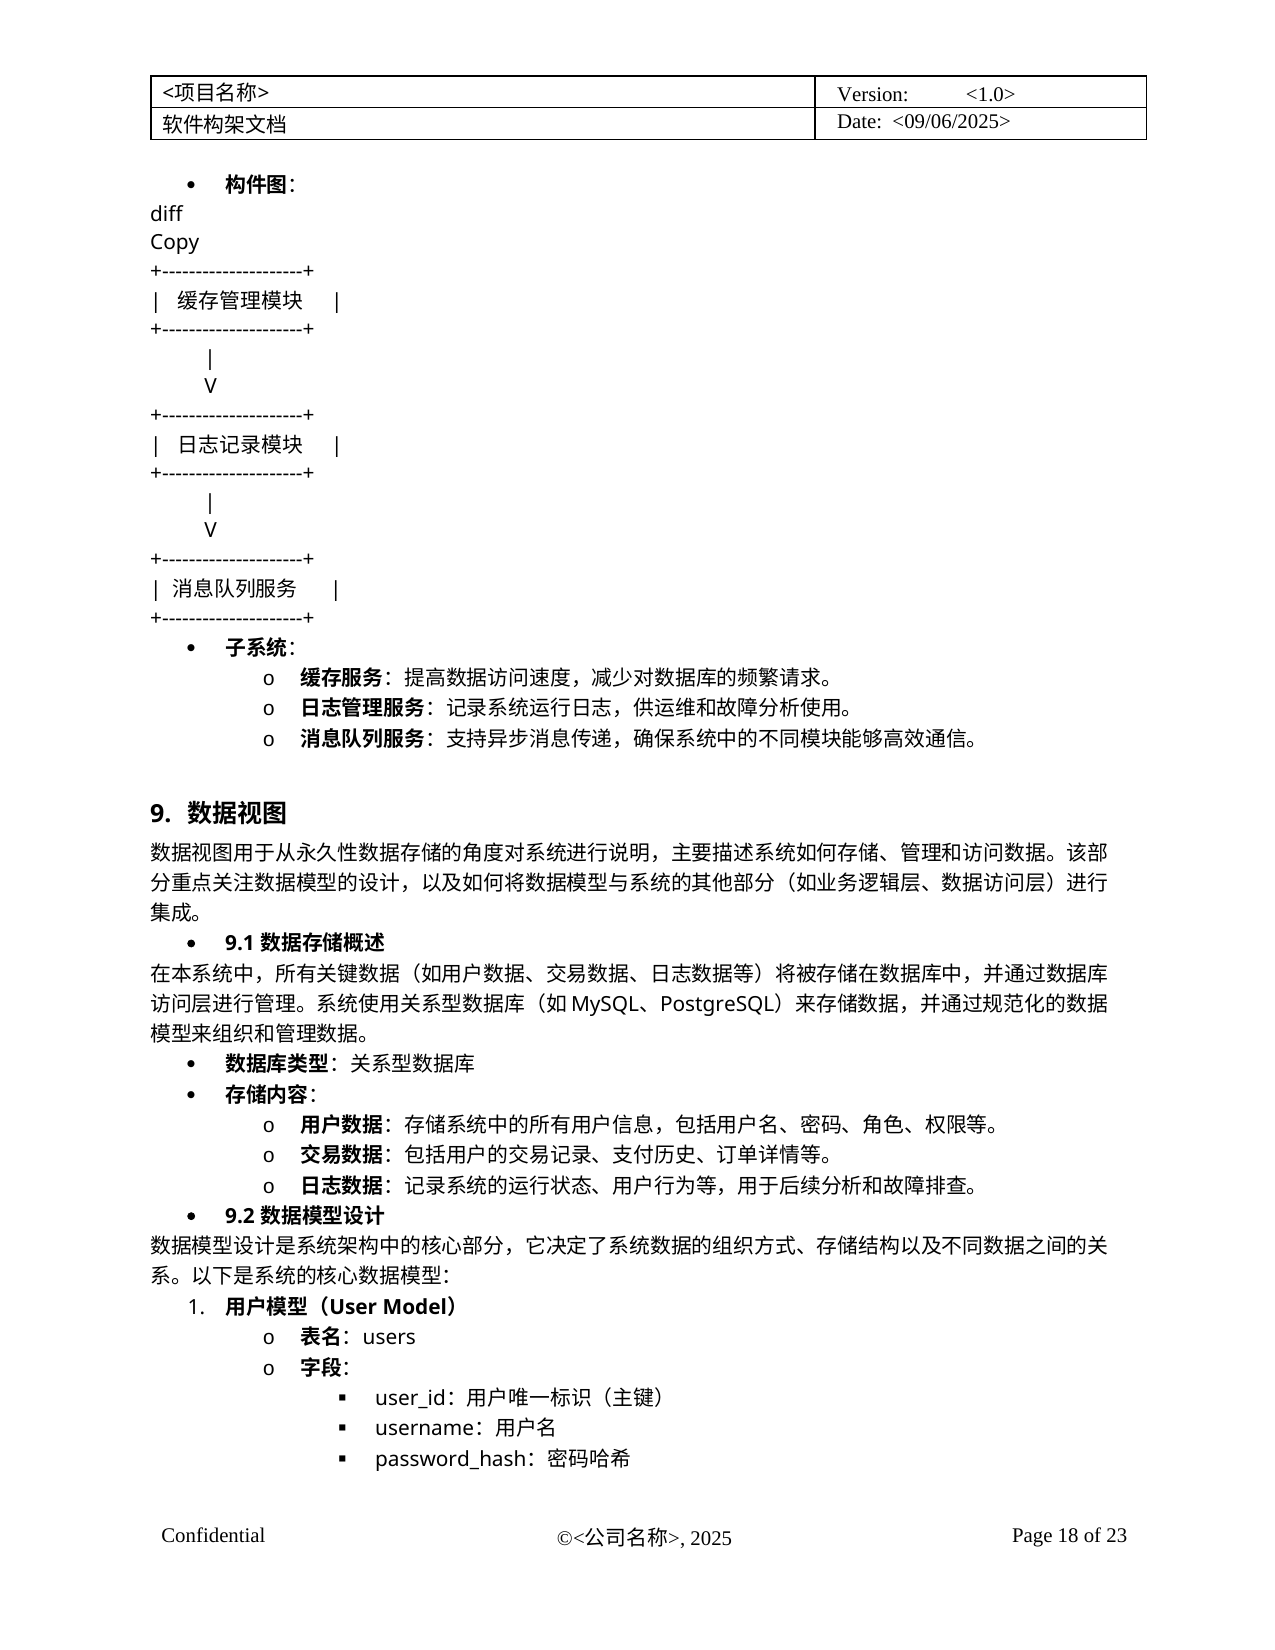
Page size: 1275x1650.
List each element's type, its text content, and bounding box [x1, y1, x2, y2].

list 缓存服务：提高数据访问速度，减少对数据库的频繁请求。 [262, 661, 1125, 692]
text +---------------------+ [150, 400, 1125, 428]
subtitle 数据视图 [150, 793, 1125, 830]
text | 缓存管理模块 | [150, 284, 1125, 314]
list 9.2 数据模型设计 [187, 1199, 1125, 1229]
list 日志管理服务：记录系统运行日志，供运维和故障分析使用。 [262, 692, 1125, 722]
list user_id：用户唯一标识（主键） [337, 1381, 1125, 1411]
list 数据库类型：关系型数据库 [187, 1048, 1125, 1078]
text diff [150, 199, 1125, 227]
text +---------------------+ [150, 603, 1125, 631]
text +---------------------+ [150, 458, 1125, 487]
text +---------------------+ [150, 256, 1125, 284]
list 字段： [262, 1351, 1125, 1381]
text Copy [150, 227, 1125, 256]
list 表名：users [262, 1320, 1125, 1351]
text V [150, 371, 1125, 400]
text +---------------------+ [150, 314, 1125, 343]
list password_hash：密码哈希 [337, 1442, 1125, 1472]
text | [150, 487, 1125, 515]
list 存储内容： [187, 1078, 1125, 1108]
text +---------------------+ [150, 544, 1125, 572]
list 用户数据：存储系统中的所有用户信息，包括用户名、密码、角色、权限等。 [262, 1108, 1125, 1138]
text 数据模型设计是系统架构中的核心部分，它决定了系统数据的组织方式、存储结构以及不同数据之间的关系。以下是系统的核心数据模型： [150, 1229, 1125, 1290]
list 消息队列服务：支持异步消息传递，确保系统中的不同模块能够高效通信。 [262, 722, 1125, 752]
list username：用户名 [337, 1411, 1125, 1442]
list 构件图： [187, 169, 1125, 199]
text V [150, 515, 1125, 544]
text | 消息队列服务 | [150, 572, 1125, 603]
list 交易数据：包括用户的交易记录、支付历史、订单详情等。 [262, 1138, 1125, 1169]
list 9.1 数据存储概述 [187, 927, 1125, 957]
text 数据视图用于从永久性数据存储的角度对系统进行说明，主要描述系统如何存储、管理和访问数据。该部分重点关注数据模型的设计，以及如何将数据模型与系统的其他部分（如业务逻辑层、数据访问层）进行集成。 [150, 836, 1125, 927]
list 日志数据：记录系统的运行状态、用户行为等，用于后续分析和故障排查。 [262, 1169, 1125, 1199]
text 在本系统中，所有关键数据（如用户数据、交易数据、日志数据等）将被存储在数据库中，并通过数据库访问层进行管理。系统使用关系型数据库（如MySQL、PostgreSQL）来存储数据，并通过规范化的数据模型来组织和管理数据。 [150, 957, 1125, 1048]
list 子系统： [187, 631, 1125, 661]
list 用户模型（User Model） [187, 1290, 1125, 1320]
text | [150, 343, 1125, 371]
text | 日志记录模块 | [150, 428, 1125, 458]
